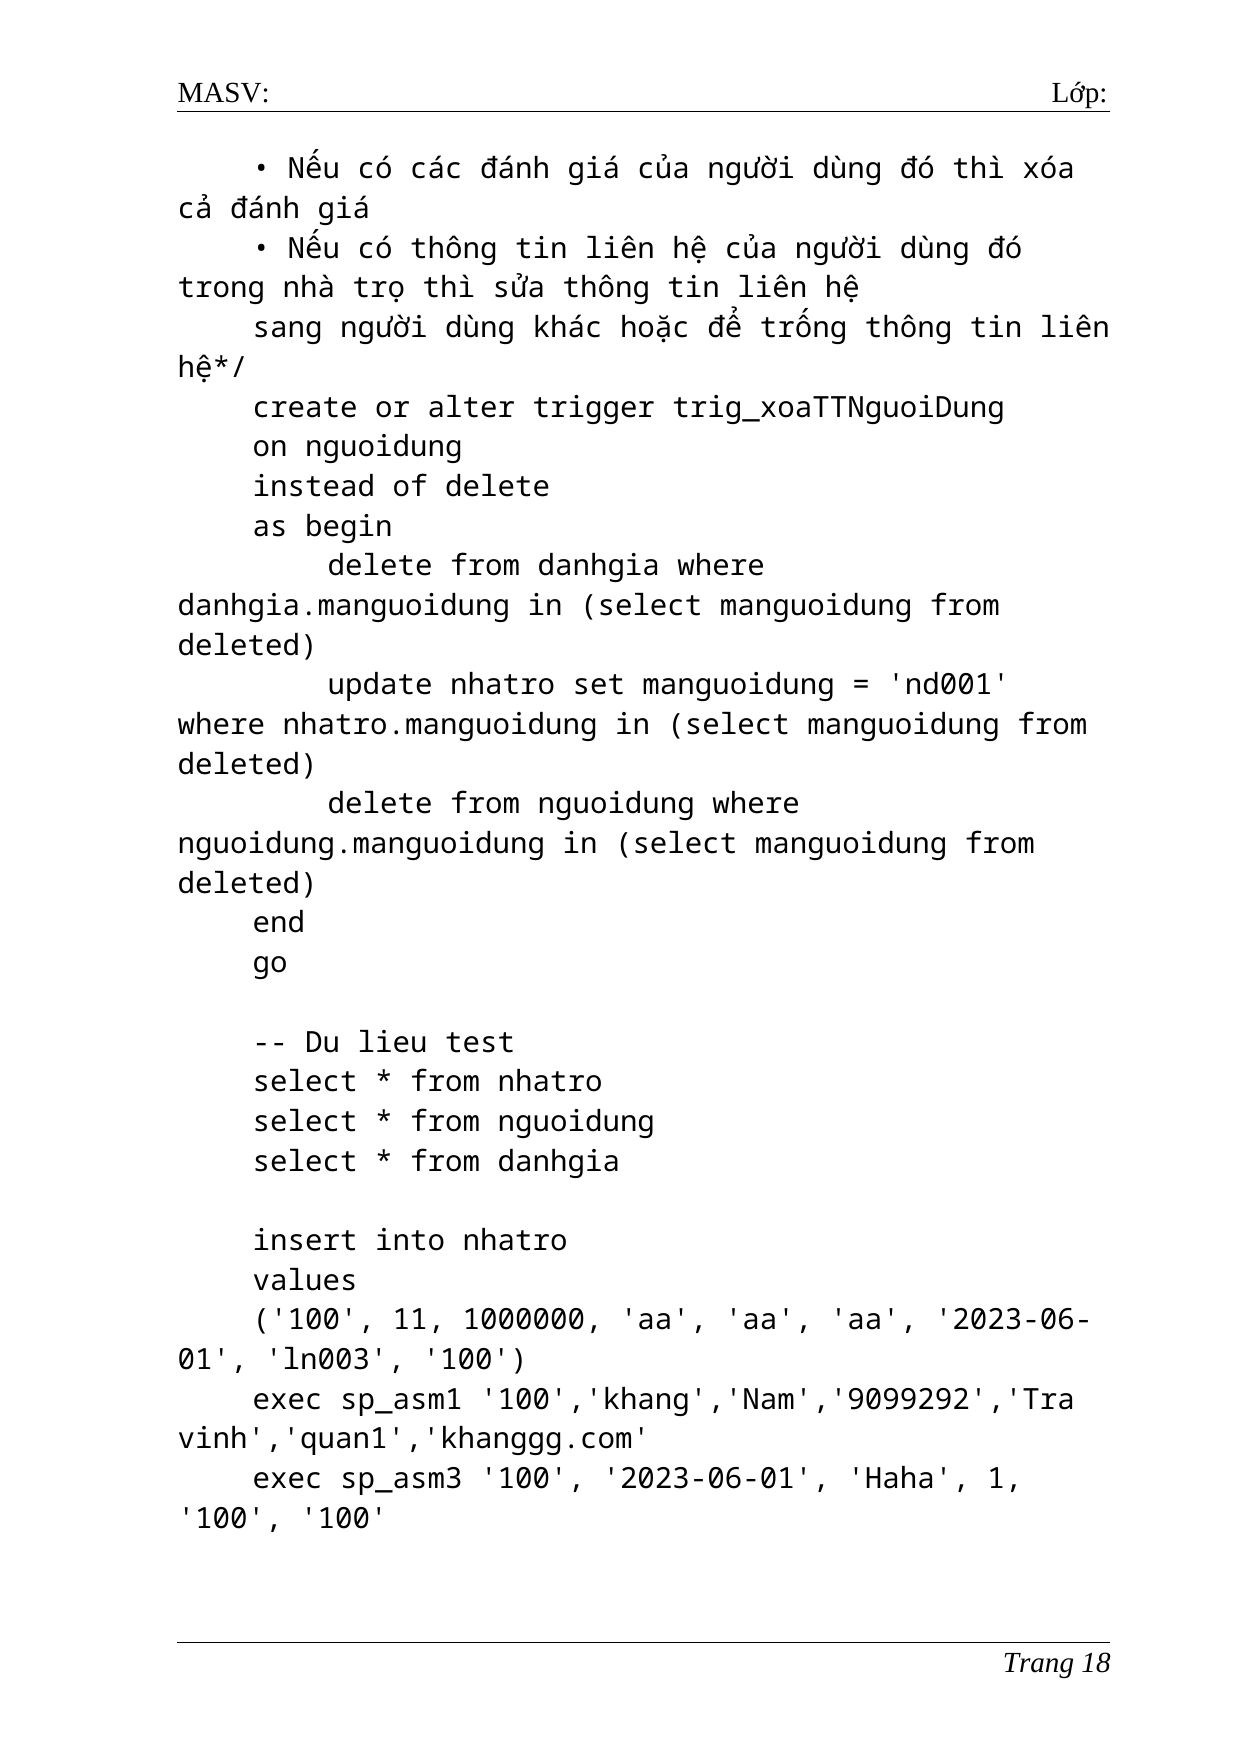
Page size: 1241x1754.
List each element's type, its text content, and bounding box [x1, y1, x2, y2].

text select * from nhatro [177, 1061, 1110, 1100]
text create or alter trigger trig_xoaTTNguoiDung [177, 386, 1110, 426]
text • Nếu có thông tin liên hệ của người dùng đó trong nhà trọ thì sửa thông tin liên hệ [177, 227, 1110, 306]
text • Nếu có các đánh giá của người dùng đó thì xóa cả đánh giá [177, 148, 1110, 227]
text go [177, 941, 1110, 981]
text -- Du lieu test [177, 1021, 1110, 1061]
text on nguoidung [177, 426, 1110, 465]
text delete from danhgia where danhgia.manguoidung in (select manguoidung from deleted) [177, 544, 1110, 664]
text as begin [177, 505, 1110, 544]
text update nhatro set manguoidung = 'nd001' where nhatro.manguoidung in (select manguoidung from deleted) [177, 664, 1110, 783]
text exec sp_asm3 '100', '2023-06-01', 'Haha', 1, '100', '100' [177, 1457, 1110, 1537]
text insert into nhatro [177, 1219, 1110, 1259]
text ('100', 11, 1000000, 'aa', 'aa', 'aa', '2023-06-01', 'ln003', '100') [177, 1299, 1110, 1378]
text values [177, 1259, 1110, 1299]
text end [177, 902, 1110, 941]
text select * from nguoidung [177, 1100, 1110, 1140]
text sang người dùng khác hoặc để trống thông tin liên hệ*/ [177, 306, 1110, 386]
text instead of delete [177, 465, 1110, 505]
text delete from nguoidung where nguoidung.manguoidung in (select manguoidung from deleted) [177, 783, 1110, 902]
text select * from danhgia [177, 1140, 1110, 1179]
text exec sp_asm1 '100','khang','Nam','9099292','Tra vinh','quan1','khanggg.com' [177, 1378, 1110, 1457]
